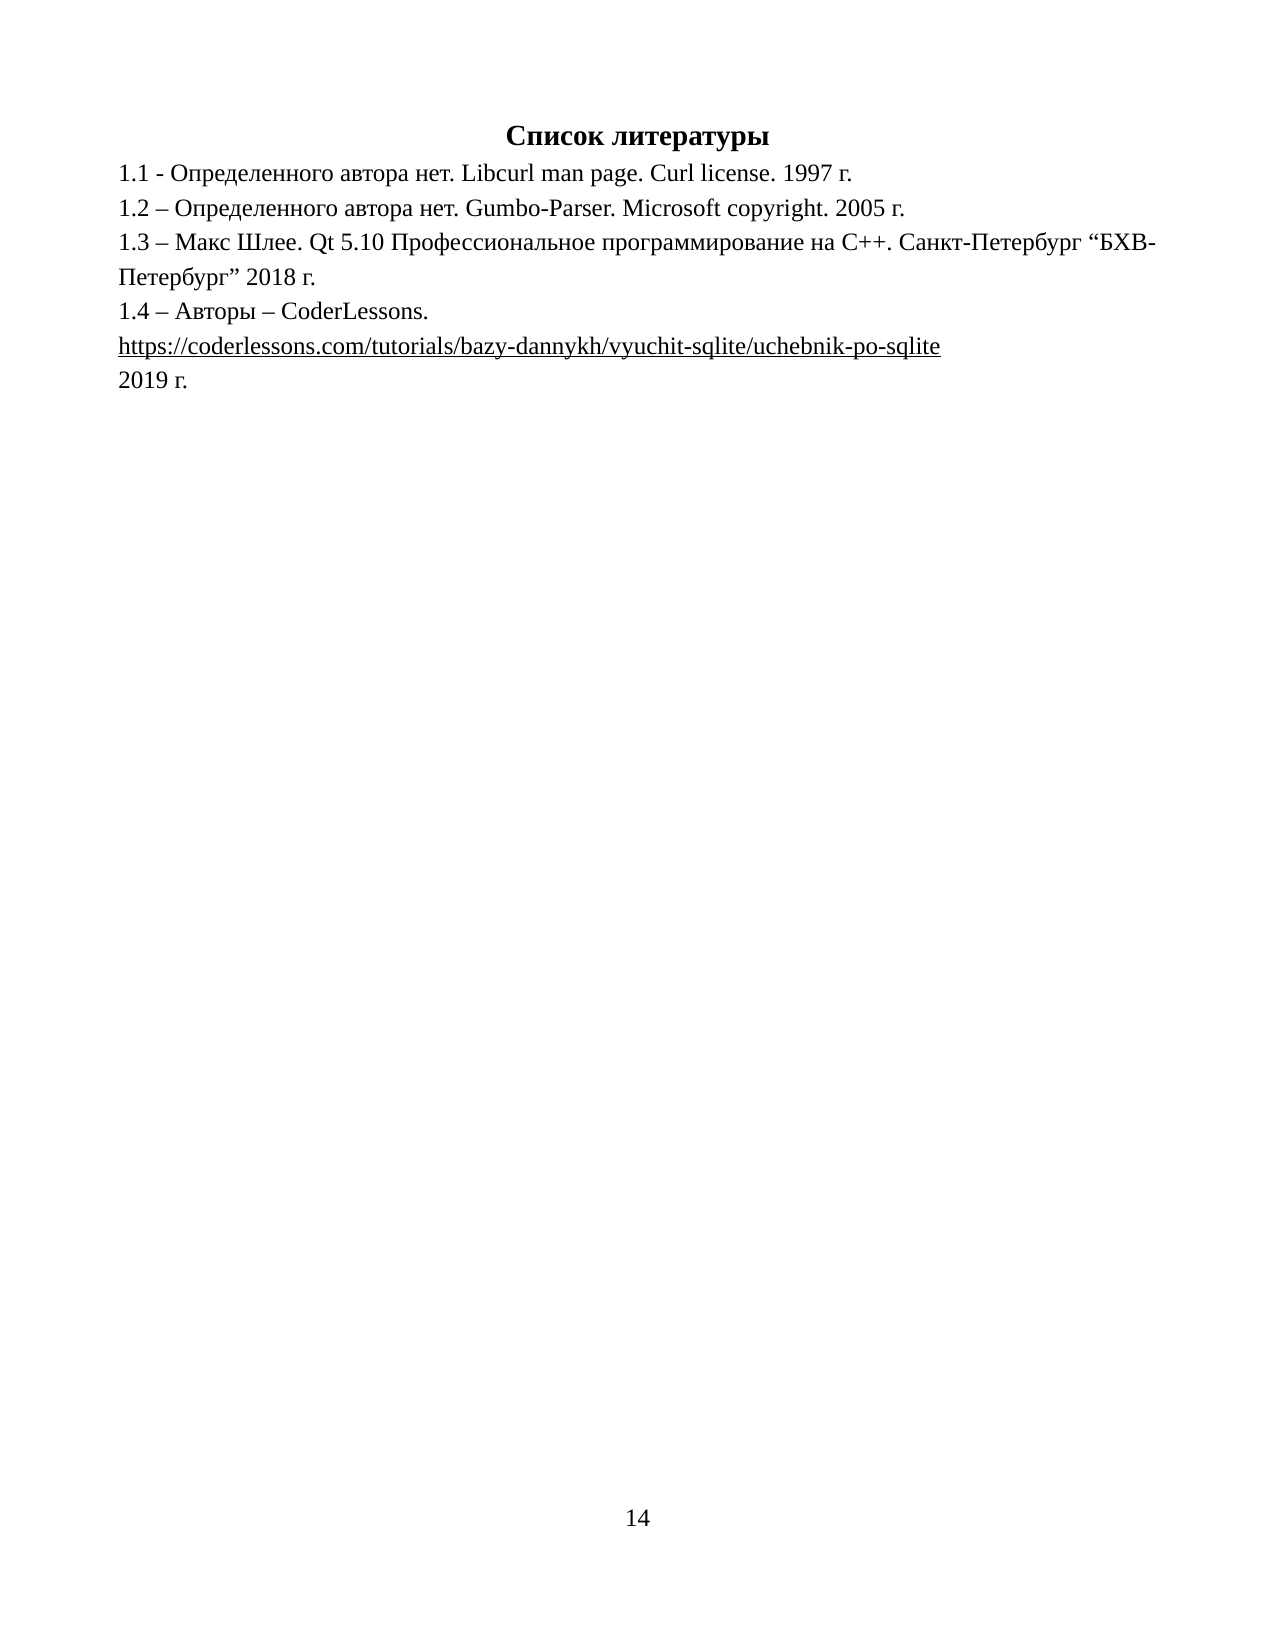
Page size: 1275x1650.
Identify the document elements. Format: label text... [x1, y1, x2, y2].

list 1.2 – Определенного автора нет. Gumbo-Parser. Microsoft copyright. 2005 г. [118, 193, 1157, 222]
list 1.4 – Авторы – CoderLessons. https://coderlessons.com/tutorials/bazy-dannykh/vyuchit-sqlite/uchebnik-po-sqlite [118, 296, 1157, 359]
list 1.3 – Макс Шлее. Qt 5.10 Профессиональное программирование на C++. Санкт-Петербург “БХВ-Петербург” 2018 г. [118, 227, 1157, 291]
text 1.1 - Определенного автора нет. Libcurl man page. Curl license. 1997 г. [118, 158, 1157, 187]
list 2019 г. [118, 365, 1157, 394]
text Список литературы [118, 118, 1157, 152]
